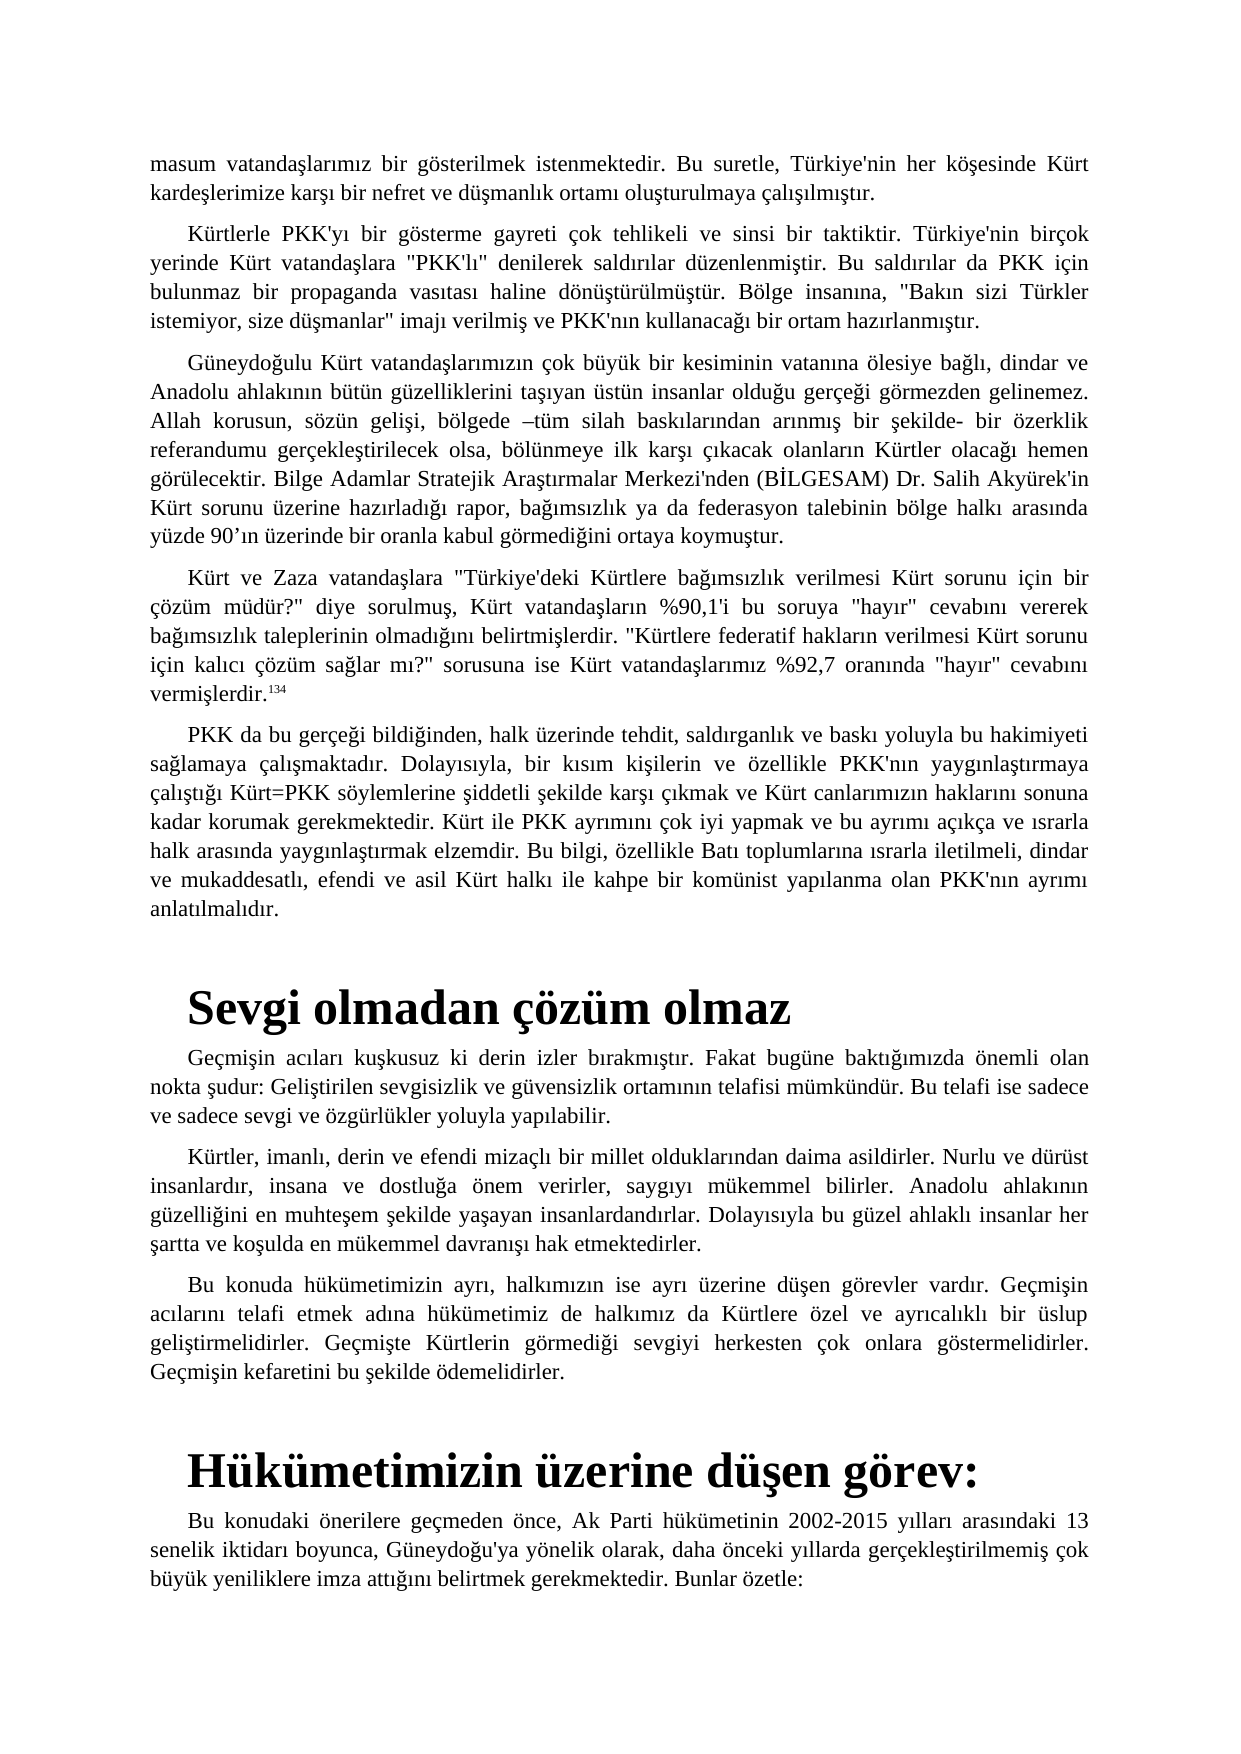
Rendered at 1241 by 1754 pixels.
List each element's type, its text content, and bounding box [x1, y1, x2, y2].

text Bu konuda hükümetimizin ayrı, halkımızın ise ayrı üzerine düşen görevler vardır. Geçmişin acılarını telafi etmek adına hükümetimiz de halkımız da Kürtlere özel ve ayrıcalıklı bir üslup geliştirmelidirler. Geçmişte Kürtlerin görmediği sevgiyi herkesten çok onlara göstermelidirler. Geçmişin kefaretini bu şekilde ödemelidirler. [150, 1271, 1090, 1385]
text Kürtlerle PKK'yı bir gösterme gayreti çok tehlikeli ve sinsi bir taktiktir. Türkiye'nin birçok yerinde Kürt vatandaşlara "PKK'lı" denilerek saldırılar düzenlenmiştir. Bu saldırılar da PKK için bulunmaz bir propaganda vasıtası haline dönüştürülmüştür. Bölge insanına, "Bakın sizi Türkler istemiyor, size düşmanlar" imajı verilmiş ve PKK'nın kullanacağı bir ortam hazırlanmıştır. [150, 220, 1090, 334]
text Kürtler, imanlı, derin ve efendi mizaçlı bir millet olduklarından daima asildirler. Nurlu ve dürüst insanlardır, insana ve dostluğa önem verirler, saygıyı mükemmel bilirler. Anadolu ahlakının güzelliğini en muhteşem şekilde yaşayan insanlardandırlar. Dolayısıyla bu güzel ahlaklı insanlar her şartta ve koşulda en mükemmel davranışı hak etmektedirler. [150, 1143, 1090, 1256]
text Kürt ve Zaza vatandaşlara "Türkiye'deki Kürtlere bağımsızlık verilmesi Kürt sorunu için bir çözüm müdür?" diye sorulmuş, Kürt vatandaşların %90,1'i bu soruya "hayır" cevabını vererek bağımsızlık taleplerinin olmadığını belirtmişlerdir. "Kürtlere federatif hakların verilmesi Kürt sorunu için kalıcı çözüm sağlar mı?" sorusuna ise Kürt vatandaşlarımız %92,7 oranında "hayır" cevabını vermişlerdir.134 [150, 564, 1090, 706]
text Geçmişin acıları kuşkusuz ki derin izler bırakmıştır. Fakat bugüne baktığımızda önemli olan nokta şudur: Geliştirilen sevgisizlik ve güvensizlik ortamının telafisi mümkündür. Bu telafi ise sadece ve sadece sevgi ve özgürlükler yoluyla yapılabilir. [150, 1044, 1090, 1128]
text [150, 150, 1090, 205]
text Hükümetimizin üzerine düşen görev: [187, 1441, 1090, 1499]
text Güneydoğulu Kürt vatandaşlarımızın çok büyük bir kesiminin vatanına ölesiye bağlı, dindar ve Anadolu ahlakının bütün güzelliklerini taşıyan üstün insanlar olduğu gerçeği görmezden gelinemez. Allah korusun, sözün gelişi, bölgede –tüm silah baskılarından arınmış bir şekilde- bir özerklik referandumu gerçekleştirilecek olsa, bölünmeye ilk karşı çıkacak olanların Kürtler olacağı hemen görülecektir. Bilge Adamlar Stratejik Araştırmalar Merkezi'nden (BİLGESAM) Dr. Salih Akyürek'in Kürt sorunu üzerine hazırladığı rapor, bağımsızlık ya da federasyon talebinin bölge halkı arasında yüzde 90’ın üzerinde bir oranla kabul görmediğini ortaya koymuştur. [150, 349, 1090, 549]
text PKK da bu gerçeği bildiğinden, halk üzerinde tehdit, saldırganlık ve baskı yoluyla bu hakimiyeti sağlamaya çalışmaktadır. Dolayısıyla, bir kısım kişilerin ve özellikle PKK'nın yaygınlaştırmaya çalıştığı Kürt=PKK söylemlerine şiddetli şekilde karşı çıkmak ve Kürt canlarımızın haklarını sonuna kadar korumak gerekmektedir. Kürt ile PKK ayrımını çok iyi yapmak ve bu ayrımı açıkça ve ısrarla halk arasında yaygınlaştırmak elzemdir. Bu bilgi, özellikle Batı toplumlarına ısrarla iletilmeli, dindar ve mukaddesatlı, efendi ve asil Kürt halkı ile kahpe bir komünist yapılanma olan PKK'nın ayrımı anlatılmalıdır. [150, 721, 1090, 921]
text Sevgi olmadan çözüm olmaz [187, 978, 1090, 1035]
text Bu konudaki önerilere geçmeden önce, Ak Parti hükümetinin 2002-2015 yılları arasındaki 13 senelik iktidarı boyunca, Güneydoğu'ya yönelik olarak, daha önceki yıllarda gerçekleştirilmemiş çok büyük yeniliklere imza attığını belirtmek gerekmektedir. Bunlar özetle: [150, 1507, 1090, 1591]
